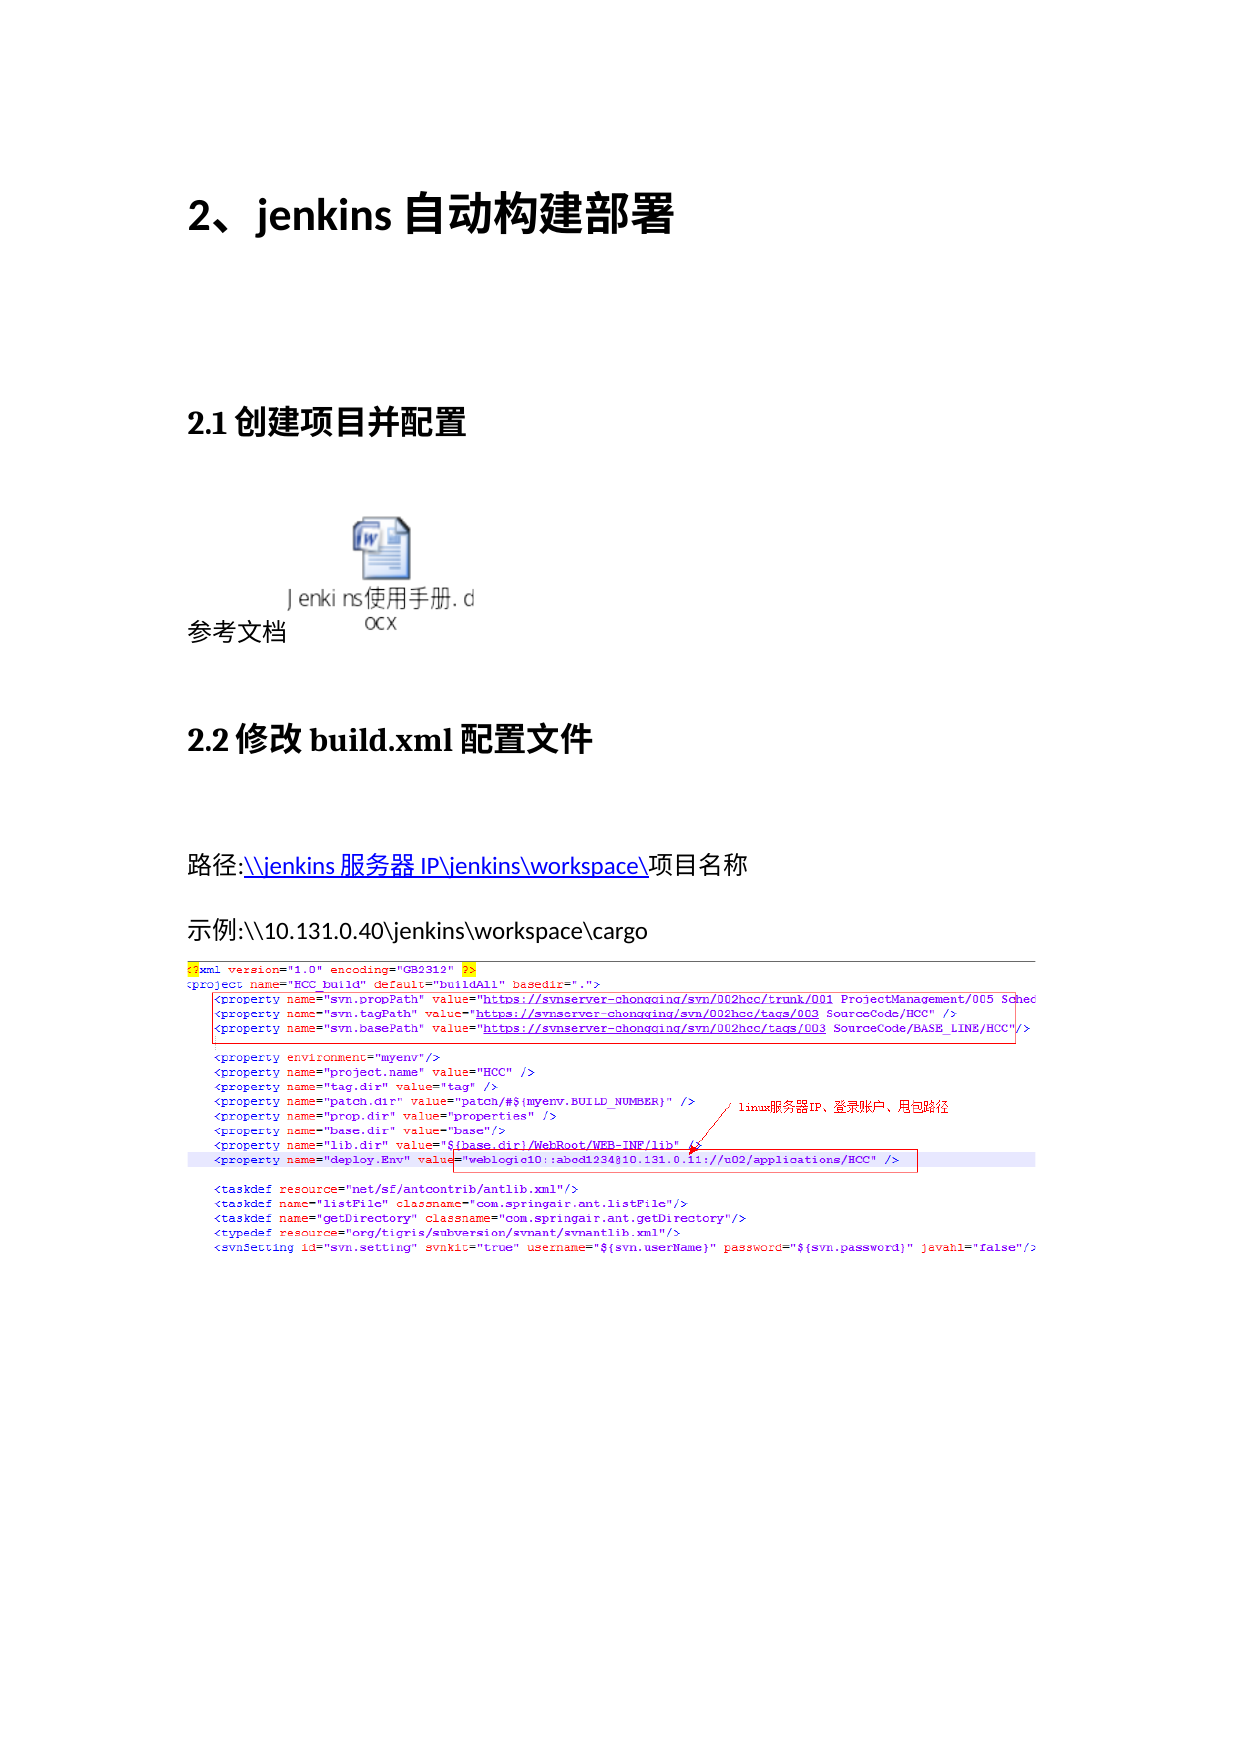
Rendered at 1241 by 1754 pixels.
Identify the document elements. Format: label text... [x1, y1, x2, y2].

text 示例:\\10.131.0.40\jenkins\workspace\cargo [187, 896, 1053, 961]
picture [187, 961, 1036, 1267]
subtitle 2.1创建项目并配置 [187, 387, 1053, 452]
subtitle 2、jenkins自动构建部署 [187, 162, 1053, 259]
text 路径:\\jenkins服务器IP\jenkins\workspace\项目名称 [187, 831, 1053, 896]
subtitle 2.2修改build.xml配置文件 [187, 704, 1053, 769]
text 参考文档 [187, 514, 1053, 677]
